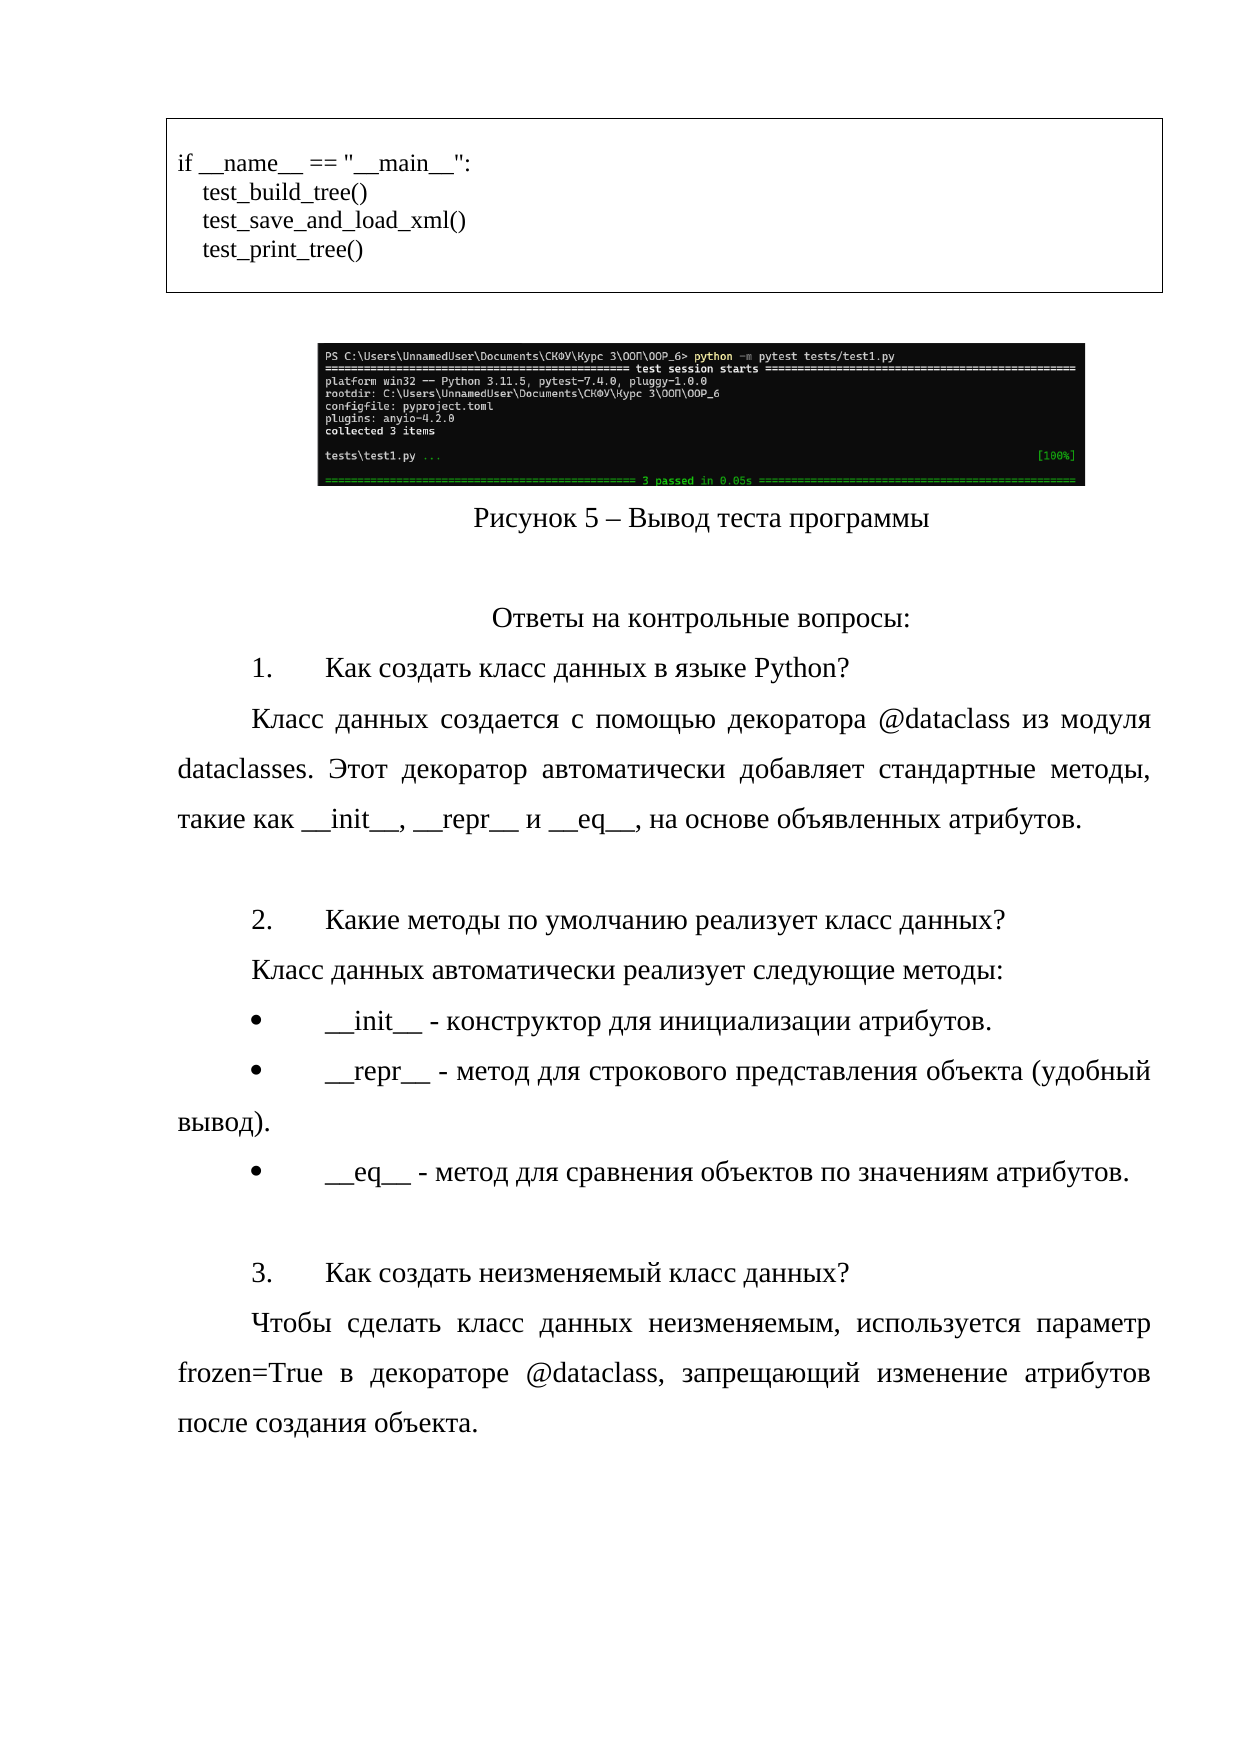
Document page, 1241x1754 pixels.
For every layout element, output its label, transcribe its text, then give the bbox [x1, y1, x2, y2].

text Класс данных автоматически реализует следующие методы: [177, 952, 1152, 986]
list __eq__ - метод для сравнения объектов по значениям атрибутов. [177, 1154, 1152, 1188]
text Класс данных создается с помощью декоратора @dataclass из модуля dataclasses. Этот декоратор автоматически добавляет стандартные методы, такие как __init__, __repr__ и __eq__, на основе объявленных атрибутов. [177, 701, 1152, 835]
text Рисунок 5 – Вывод теста программы [177, 500, 1152, 533]
list Как создать неизменяемый класс данных? [177, 1255, 1152, 1288]
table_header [167, 119, 1162, 292]
list Как создать класс данных в языке Python? [177, 651, 1152, 684]
list Какие методы по умолчанию реализует класс данных? [177, 902, 1152, 936]
list __init__ - конструктор для инициализации атрибутов. [177, 1003, 1152, 1036]
text Ответы на контрольные вопросы: [177, 600, 1152, 634]
text Чтобы сделать класс данных неизменяемым, используется параметр frozen=True в декораторе @dataclass, запрещающий изменение атрибутов после создания объекта. [177, 1305, 1152, 1439]
picture [317, 343, 1086, 486]
list __repr__ - метод для строкового представления объекта (удобный вывод). [177, 1053, 1152, 1137]
